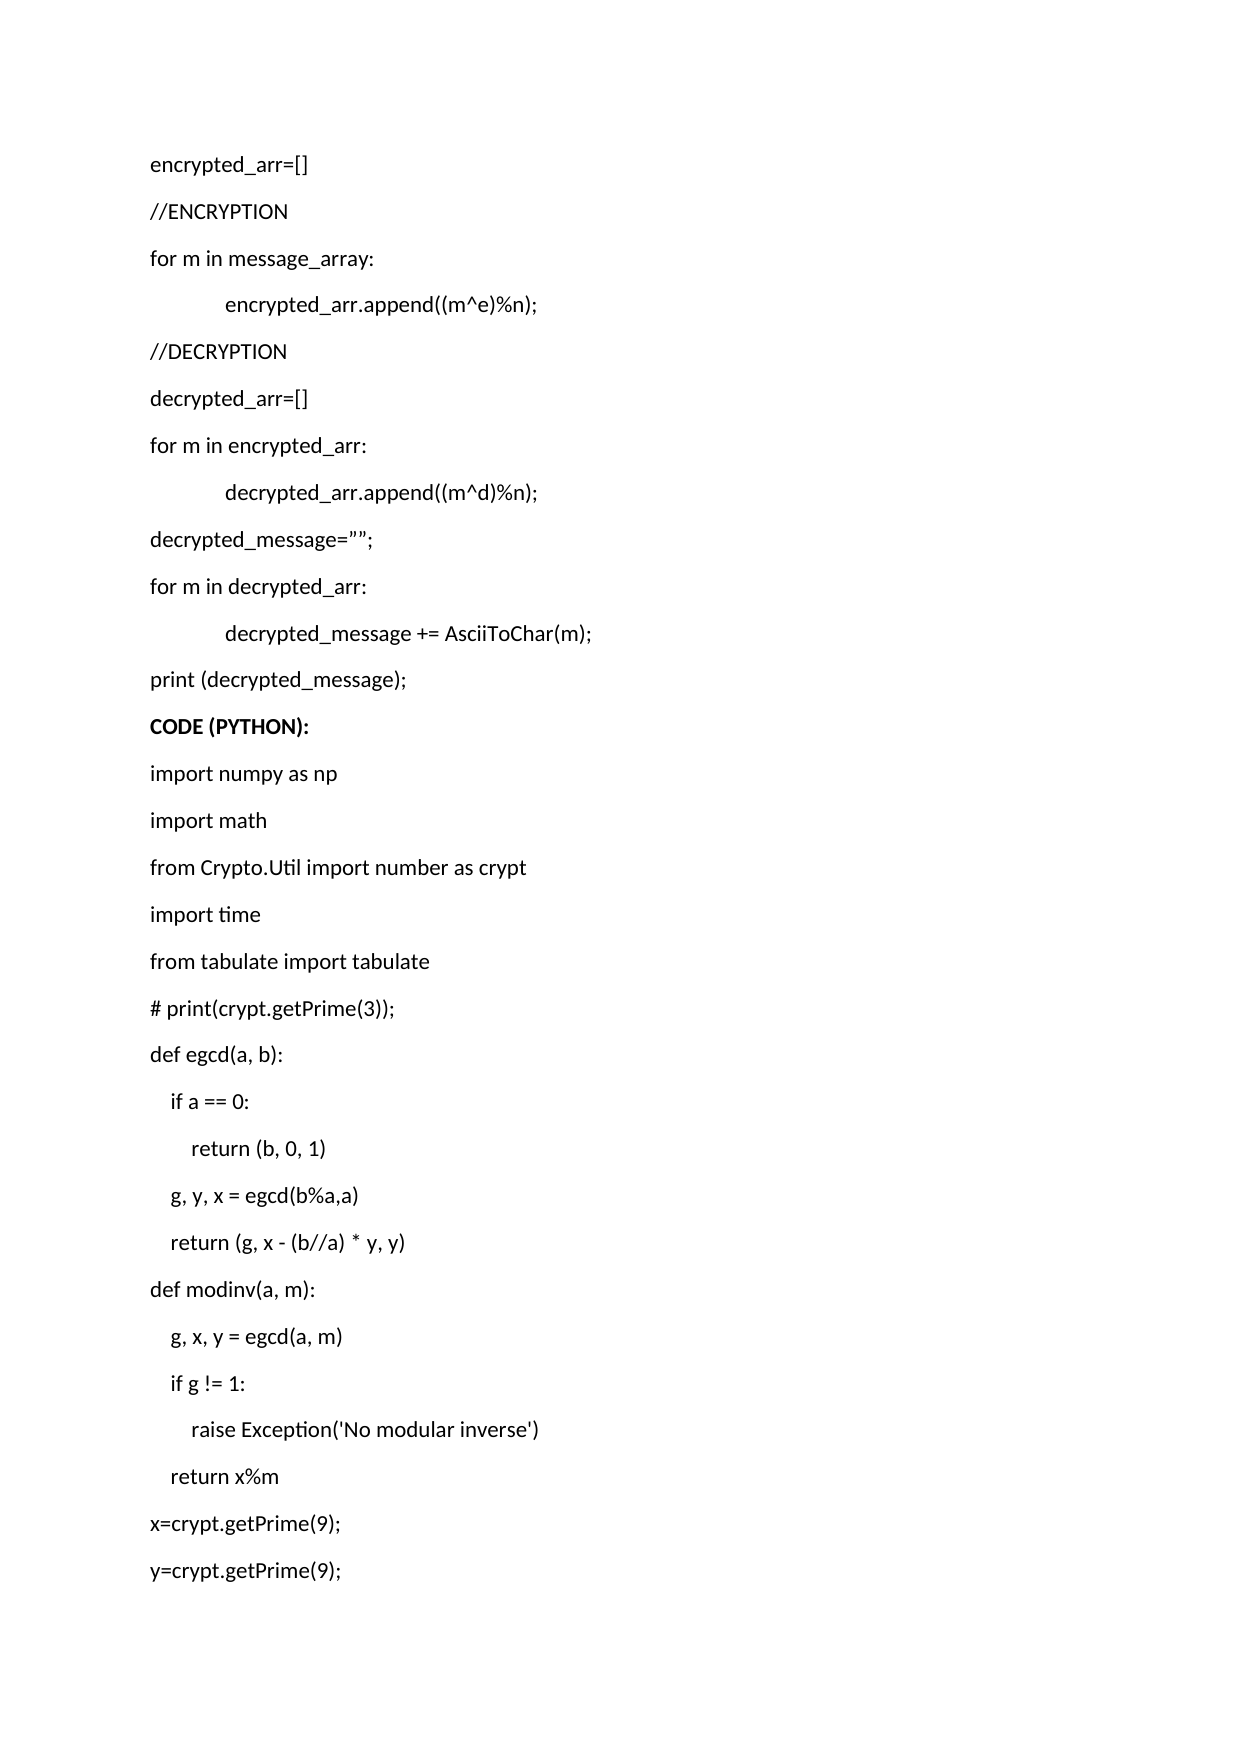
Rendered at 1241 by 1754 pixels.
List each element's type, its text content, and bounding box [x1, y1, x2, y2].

text import numpy as np [150, 759, 1090, 787]
text y=crypt.getPrime(9); [150, 1556, 1090, 1584]
text g, x, y = egcd(a, m) [150, 1322, 1090, 1350]
text for m in message_array: [150, 244, 1090, 272]
text for m in decrypted_arr: [150, 572, 1090, 600]
text import time [150, 900, 1090, 928]
text g, y, x = egcd(b%a,a) [150, 1181, 1090, 1209]
text decrypted_arr.append((m^d)%n); [150, 478, 1090, 506]
text def modinv(a, m): [150, 1275, 1090, 1303]
text //DECRYPTION [150, 337, 1090, 366]
text from tabulate import tabulate [150, 947, 1090, 975]
text raise Exception('No modular inverse') [150, 1416, 1090, 1444]
text decrypted_message=””; [150, 525, 1090, 553]
text decrypted_message += AsciiToChar(m); [150, 619, 1090, 647]
text decrypted_arr=[] [150, 384, 1090, 412]
text encrypted_arr=[] [150, 150, 1090, 178]
text x=crypt.getPrime(9); [150, 1509, 1090, 1537]
text # print(crypt.getPrime(3)); [150, 994, 1090, 1022]
text from Crypto.Util import number as crypt [150, 853, 1090, 881]
text def egcd(a, b): [150, 1041, 1090, 1069]
text print (decrypted_message); [150, 666, 1090, 694]
text return x%m [150, 1462, 1090, 1491]
text import math [150, 806, 1090, 834]
text if g != 1: [150, 1369, 1090, 1397]
text for m in encrypted_arr: [150, 431, 1090, 459]
text return (g, x - (b//a) * y, y) [150, 1228, 1090, 1256]
text if a == 0: [150, 1087, 1090, 1116]
text CODE (PYTHON): [150, 712, 1090, 741]
text //ENCRYPTION [150, 197, 1090, 225]
text return (b, 0, 1) [150, 1134, 1090, 1162]
text encrypted_arr.append((m^e)%n); [150, 291, 1090, 319]
